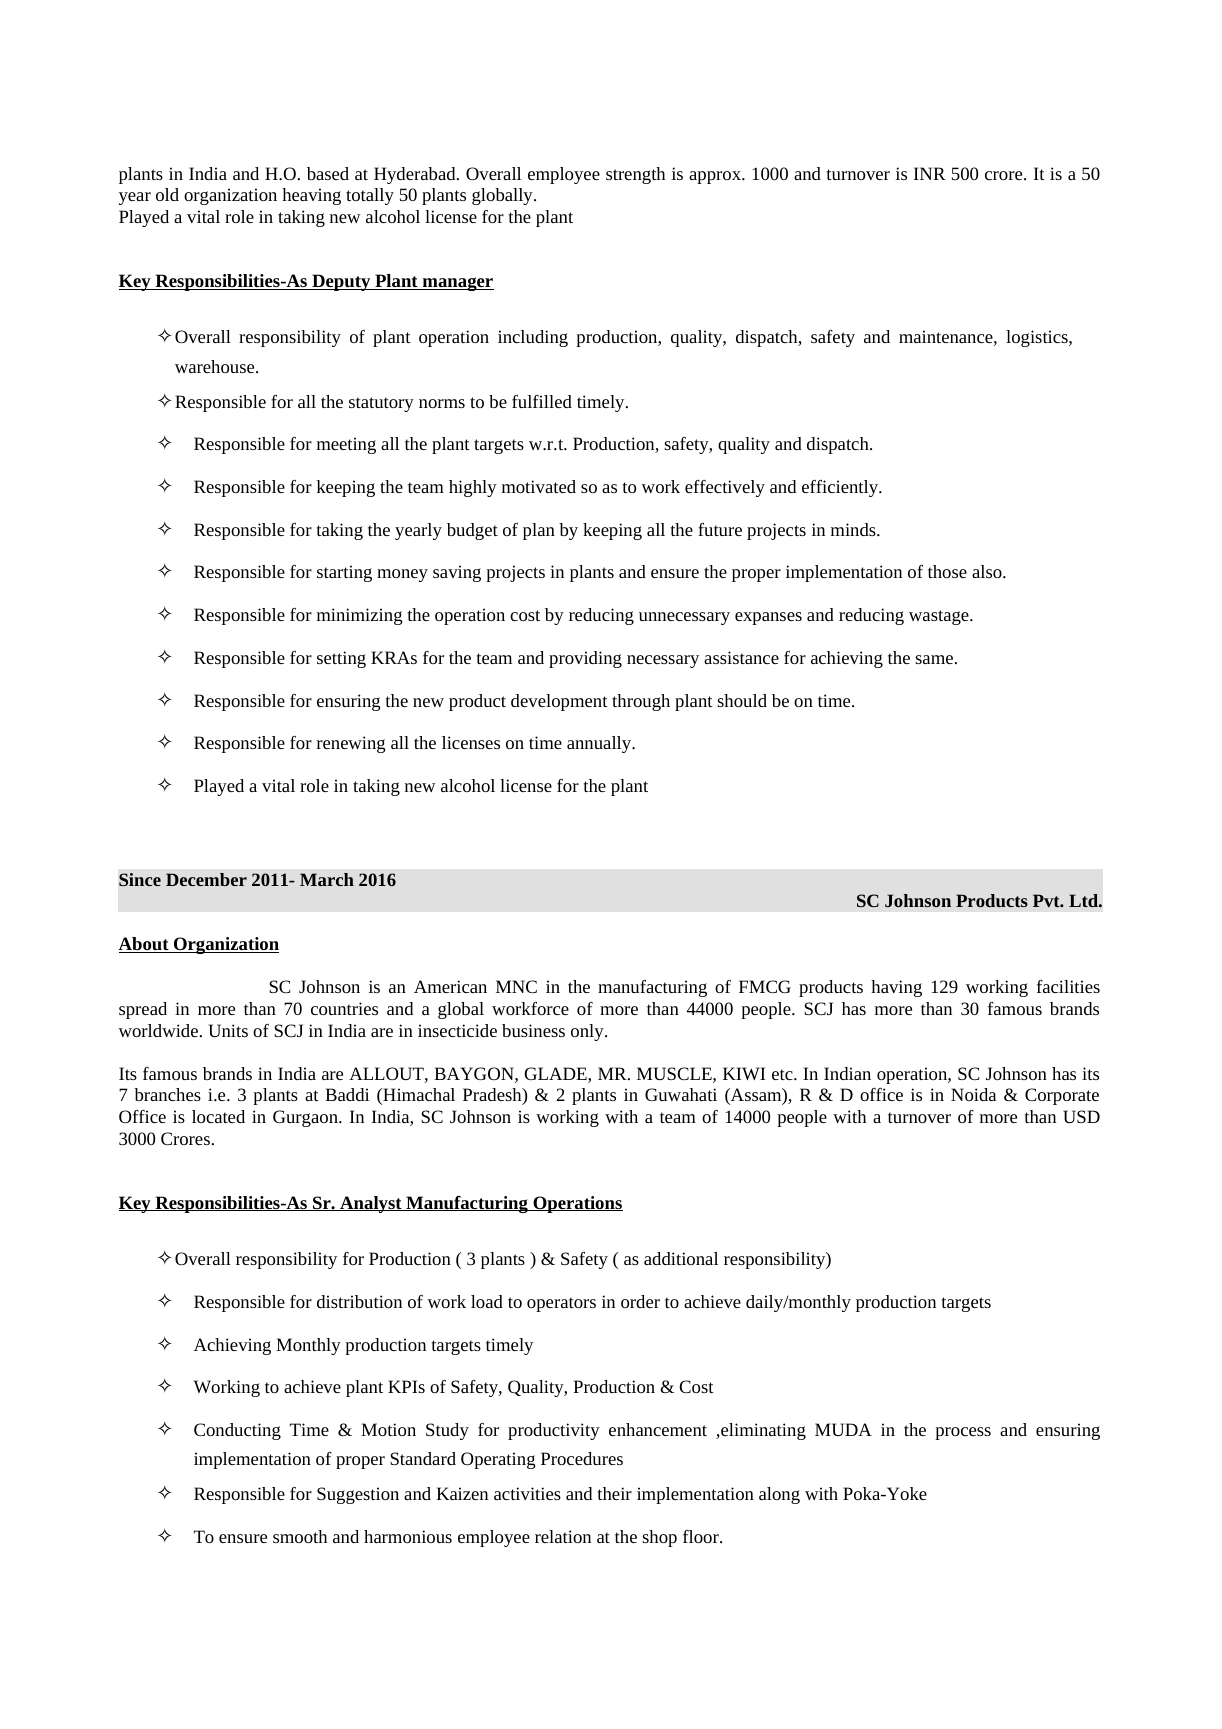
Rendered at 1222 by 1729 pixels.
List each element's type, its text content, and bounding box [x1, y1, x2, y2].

list Responsible for minimizing the operation cost by reducing unnecessary expanses and reducing wastage. [156, 591, 1103, 633]
list Responsible for setting KRAs for the team and providing necessary assistance for achieving the same. [156, 633, 1103, 676]
list Responsible for Suggestion and Kaizen activities and their implementation along with Poka-Yoke [156, 1470, 1103, 1513]
list To ensure smooth and harmonious employee relation at the shop floor. [156, 1513, 1103, 1555]
list Achieving Monthly production targets timely [156, 1320, 1103, 1363]
text SC Johnson is an American MNC in the manufacturing of FMCG products having 129 working facilities spread in more than 70 countries and a global workforce of more than 44000 people. SCJ has more than 30 famous brands worldwide. Units of SCJ in India are in insecticide business only. [118, 976, 1103, 1041]
list Responsible for taking the yearly budget of plan by keeping all the future projects in minds. [156, 505, 1103, 548]
list Overall responsibility for Production ( 3 plants ) & Safety ( as additional responsibility) [156, 1235, 1103, 1277]
list Overall responsibility of plant operation including production, quality, dispatch, safety and maintenance, logistics, warehouse. [156, 313, 1075, 377]
list Played a vital role in taking new alcohol license for the plant [156, 762, 1103, 804]
list Responsible for keeping the team highly motivated so as to work effectively and efficiently. [156, 463, 1103, 505]
text Key Responsibilities-As Deputy Plant manager [118, 270, 1103, 291]
text Since December 2011- March 2016 [118, 869, 1103, 890]
list Responsible for distribution of work load to operators in order to achieve daily/monthly production targets [156, 1277, 1103, 1320]
text SC Johnson Products Pvt. Ltd. [118, 890, 1103, 912]
text Key Responsibilities-As Sr. Analyst Manufacturing Operations [118, 1192, 1103, 1213]
list Responsible for renewing all the licenses on time annually. [156, 719, 1103, 762]
list Responsible for starting money saving projects in plants and ensure the proper implementation of those also. [156, 548, 1103, 591]
list Responsible for all the statutory norms to be fulfilled timely. [156, 377, 1103, 420]
list Working to achieve plant KPIs of Safety, Quality, Production & Cost [156, 1363, 1103, 1406]
text About Organization [118, 933, 1103, 955]
text Its famous brands in India are ALLOUT, BAYGON, GLADE, MR. MUSCLE, KIWI etc. In Indian operation, SC Johnson has its 7 branches i.e. 3 plants at Baddi (Himachal Pradesh) & 2 plants in Guwahati (Assam), R & D office is in Noida & Corporate Office is located in Gurgaon. In India, SC Johnson is working with a team of 14000 people with a turnover of more than USD 3000 Crores. [118, 1063, 1103, 1149]
list Conducting Time & Motion Study for productivity enhancement ,eliminating MUDA in the process and ensuring implementation of proper Standard Operating Procedures [156, 1406, 1103, 1470]
list Responsible for meeting all the plant targets w.r.t. Production, safety, quality and dispatch. [156, 420, 1103, 463]
text Played a vital role in taking new alcohol license for the plant [118, 206, 1103, 227]
list Responsible for ensuring the new product development through plant should be on time. [156, 676, 1103, 719]
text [118, 162, 1103, 206]
